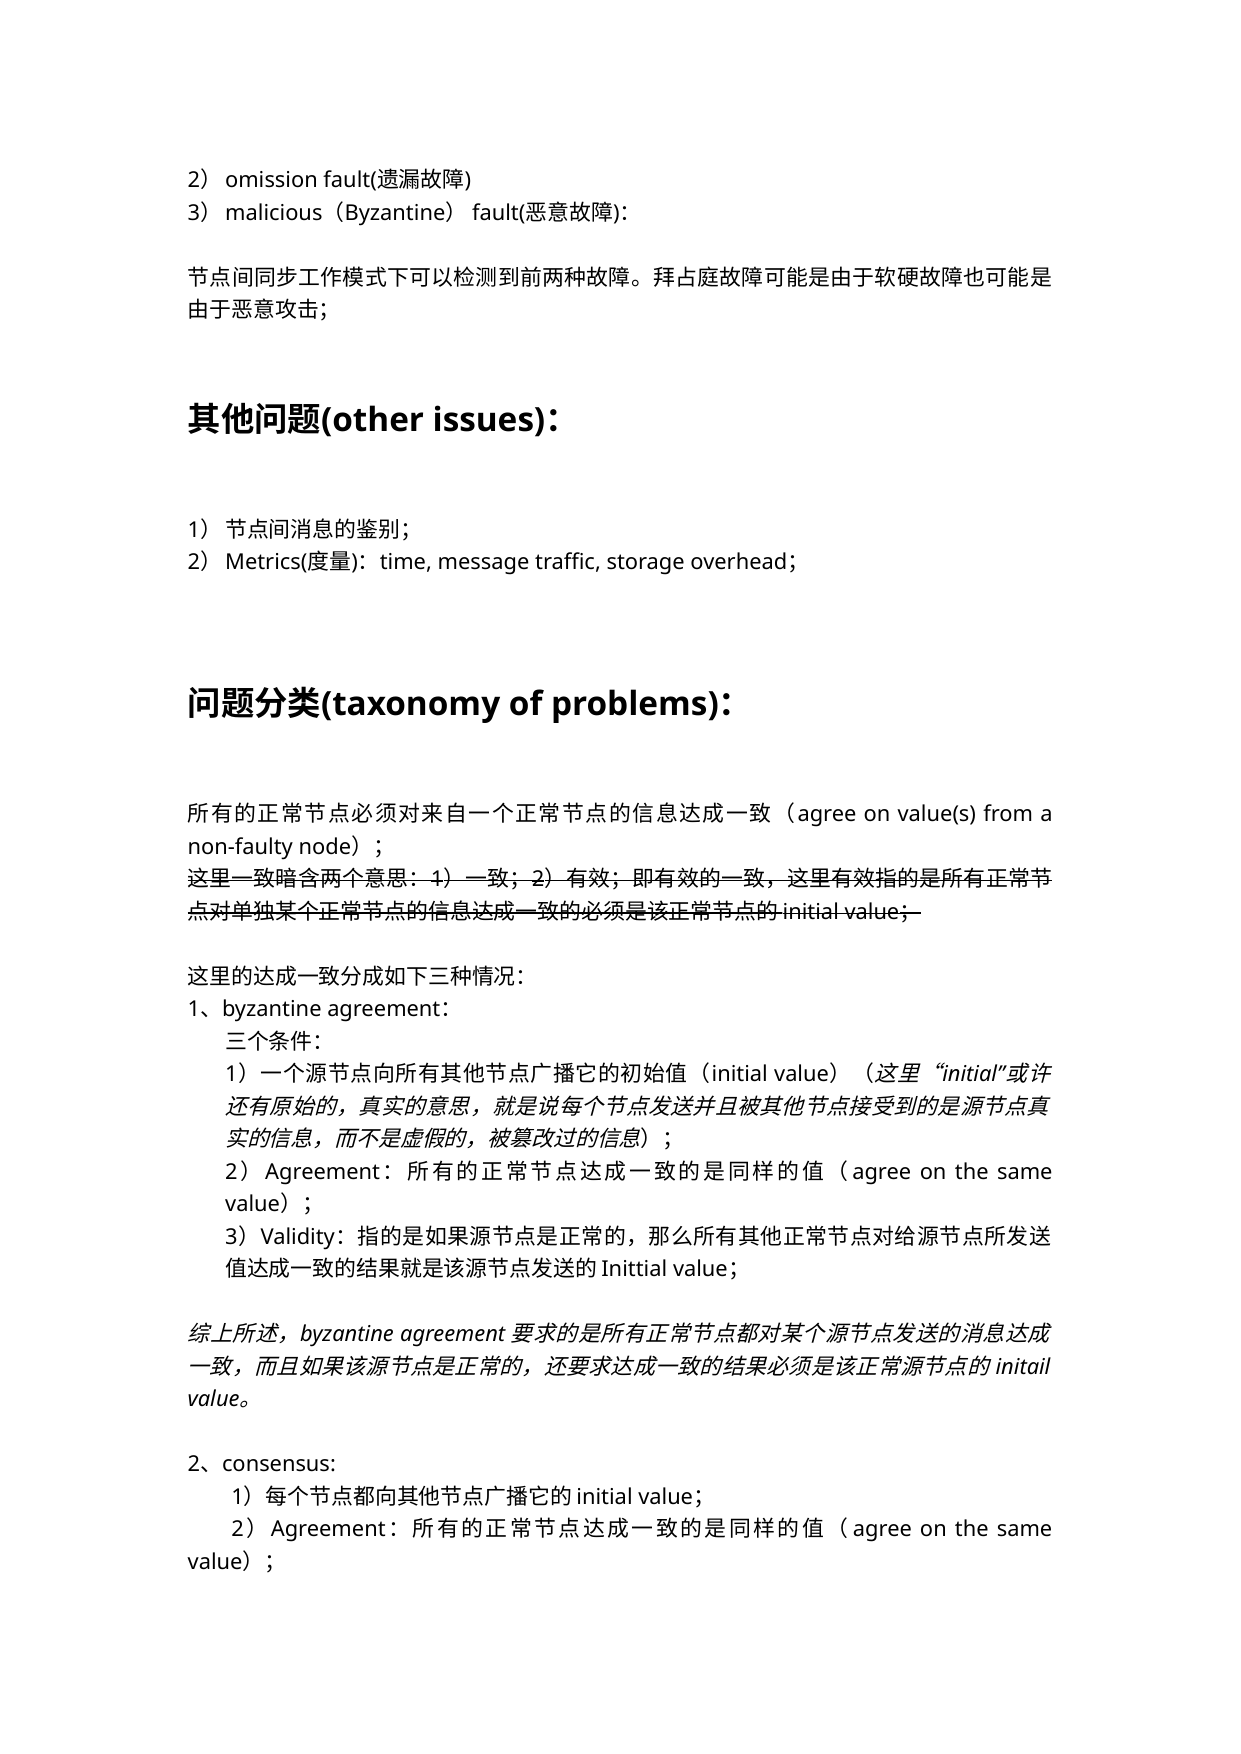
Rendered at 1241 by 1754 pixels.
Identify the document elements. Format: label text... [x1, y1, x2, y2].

list omission fault(遗漏故障) [187, 162, 1053, 194]
text 2）Agreement：所有的正常节点达成一致的是同样的值（agree on the same value）； [187, 1511, 1053, 1576]
list 三个条件： [225, 1023, 1053, 1056]
text 节点间同步工作模式下可以检测到前两种故障。拜占庭故障可能是由于软硬故障也可能是由于恶意攻击； [187, 259, 1053, 324]
text 这里的达成一致分成如下三种情况： [187, 958, 1053, 991]
list Metrics(度量)：time, message traffic, storage overhead； [187, 544, 1053, 576]
text 综上所述，byzantine agreement要求的是所有正常节点都对某个源节点发送的消息达成一致，而且如果该源节点是正常的，还要求达成一致的结果必须是该正常源节点的initail value。 [187, 1316, 1053, 1413]
list 2）Agreement：所有的正常节点达成一致的是同样的值（agree on the same value）； [225, 1153, 1053, 1218]
text 所有的正常节点必须对来自一个正常节点的信息达成一致（agree on value(s) from a non-faulty node）； [187, 796, 1053, 861]
list 1）一个源节点向所有其他节点广播它的初始值（initial value）（这里“initial”或许还有原始的，真实的意思，就是说每个节点发送并且被其他节点接受到的是源节点真实的信息，而不是虚假的，被篡改过的信息）； [225, 1056, 1053, 1153]
list 节点间消息的鉴别； [187, 511, 1053, 544]
list malicious（Byzantine） fault(恶意故障)： [187, 194, 1053, 227]
text 1）每个节点都向其他节点广播它的initial value； [187, 1478, 1053, 1511]
text 2、consensus: [187, 1446, 1053, 1478]
list 3）Validity：指的是如果源节点是正常的，那么所有其他正常节点对给源节点所发送值达成一致的结果就是该源节点发送的Inittial value； [225, 1218, 1053, 1283]
text 这里一致暗含两个意思：1）一致；2）有效；即有效的一致，这里有效指的是所有正常节点对单独某个正常节点的信息达成一致的必须是该正常节点的initial value； [187, 861, 1053, 926]
text 1、byzantine agreement： [187, 991, 1053, 1023]
subtitle 问题分类(taxonomy of problems)： [187, 668, 1053, 733]
subtitle 其他问题(other issues)： [187, 384, 1053, 449]
